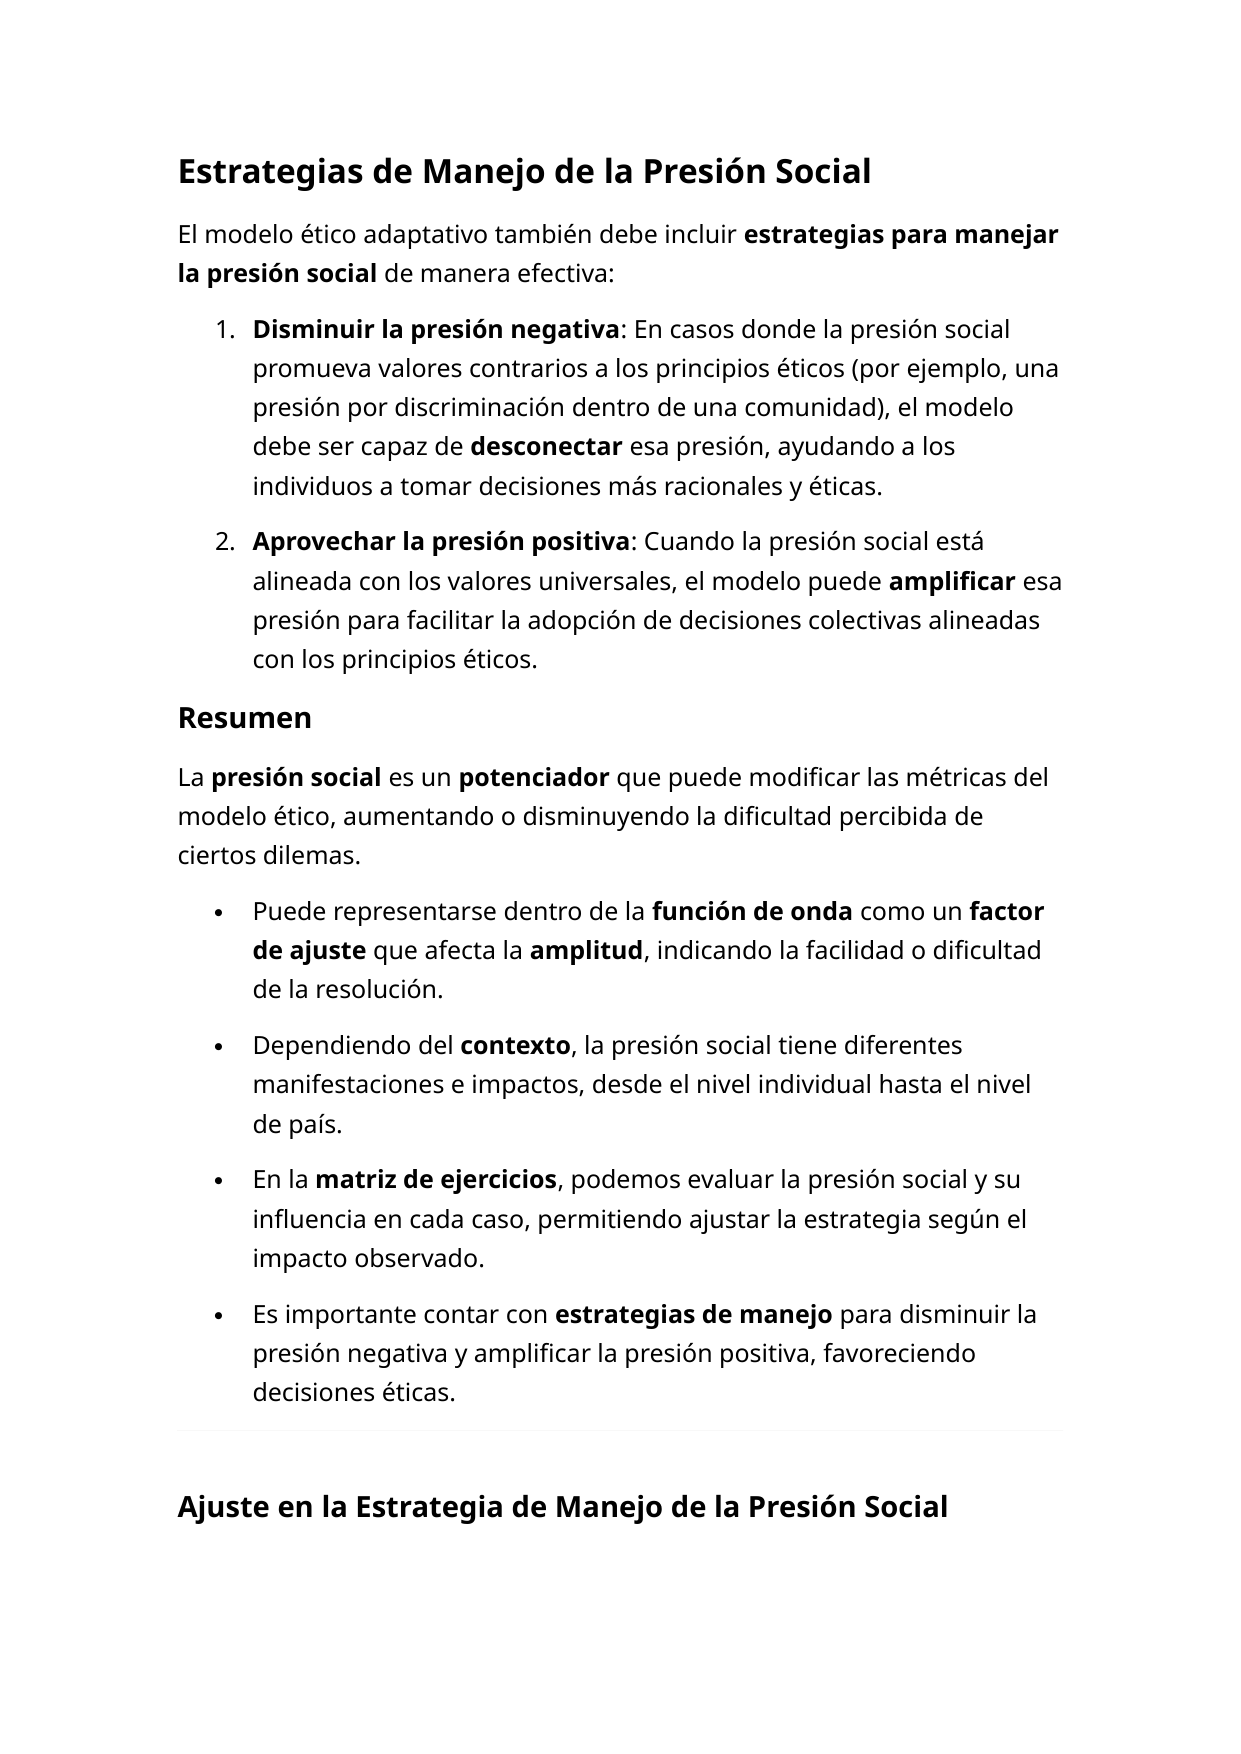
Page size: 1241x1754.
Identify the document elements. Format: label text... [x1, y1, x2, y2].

text La presión social es un potenciador que puede modificar las métricas del modelo ético, aumentando o disminuyendo la dificultad percibida de ciertos dilemas. [177, 759, 1063, 872]
list En la matriz de ejercicios, podemos evaluar la presión social y su influencia en cada caso, permitiendo ajustar la estrategia según el impacto observado. [215, 1162, 1063, 1274]
text El modelo ético adaptativo también debe incluir estrategias para manejar la presión social de manera efectiva: [177, 216, 1063, 290]
text Resumen [177, 697, 1063, 737]
list Disminuir la presión negativa: En casos donde la presión social promueva valores contrarios a los principios éticos (por ejemplo, una presión por discriminación dentro de una comunidad), el modelo debe ser capaz de desconectar esa presión, ayudando a los individuos a tomar decisiones más racionales y éticas. [215, 311, 1063, 502]
list Dependiendo del contexto, la presión social tiene diferentes manifestaciones e impactos, desde el nivel individual hasta el nivel de país. [215, 1028, 1063, 1140]
list Puede representarse dentro de la función de onda como un factor de ajuste que afecta la amplitud, indicando la facilidad o dificultad de la resolución. [215, 894, 1063, 1006]
text Ajuste en la Estrategia de Manejo de la Presión Social [177, 1486, 1063, 1526]
text Estrategias de Manejo de la Presión Social [177, 148, 1063, 193]
list Aprovechar la presión positiva: Cuando la presión social está alineada con los valores universales, el modelo puede amplificar esa presión para facilitar la adopción de decisiones colectivas alineadas con los principios éticos. [215, 524, 1063, 676]
list Es importante contar con estrategias de manejo para disminuir la presión negativa y amplificar la presión positiva, favoreciendo decisiones éticas. [215, 1296, 1063, 1409]
